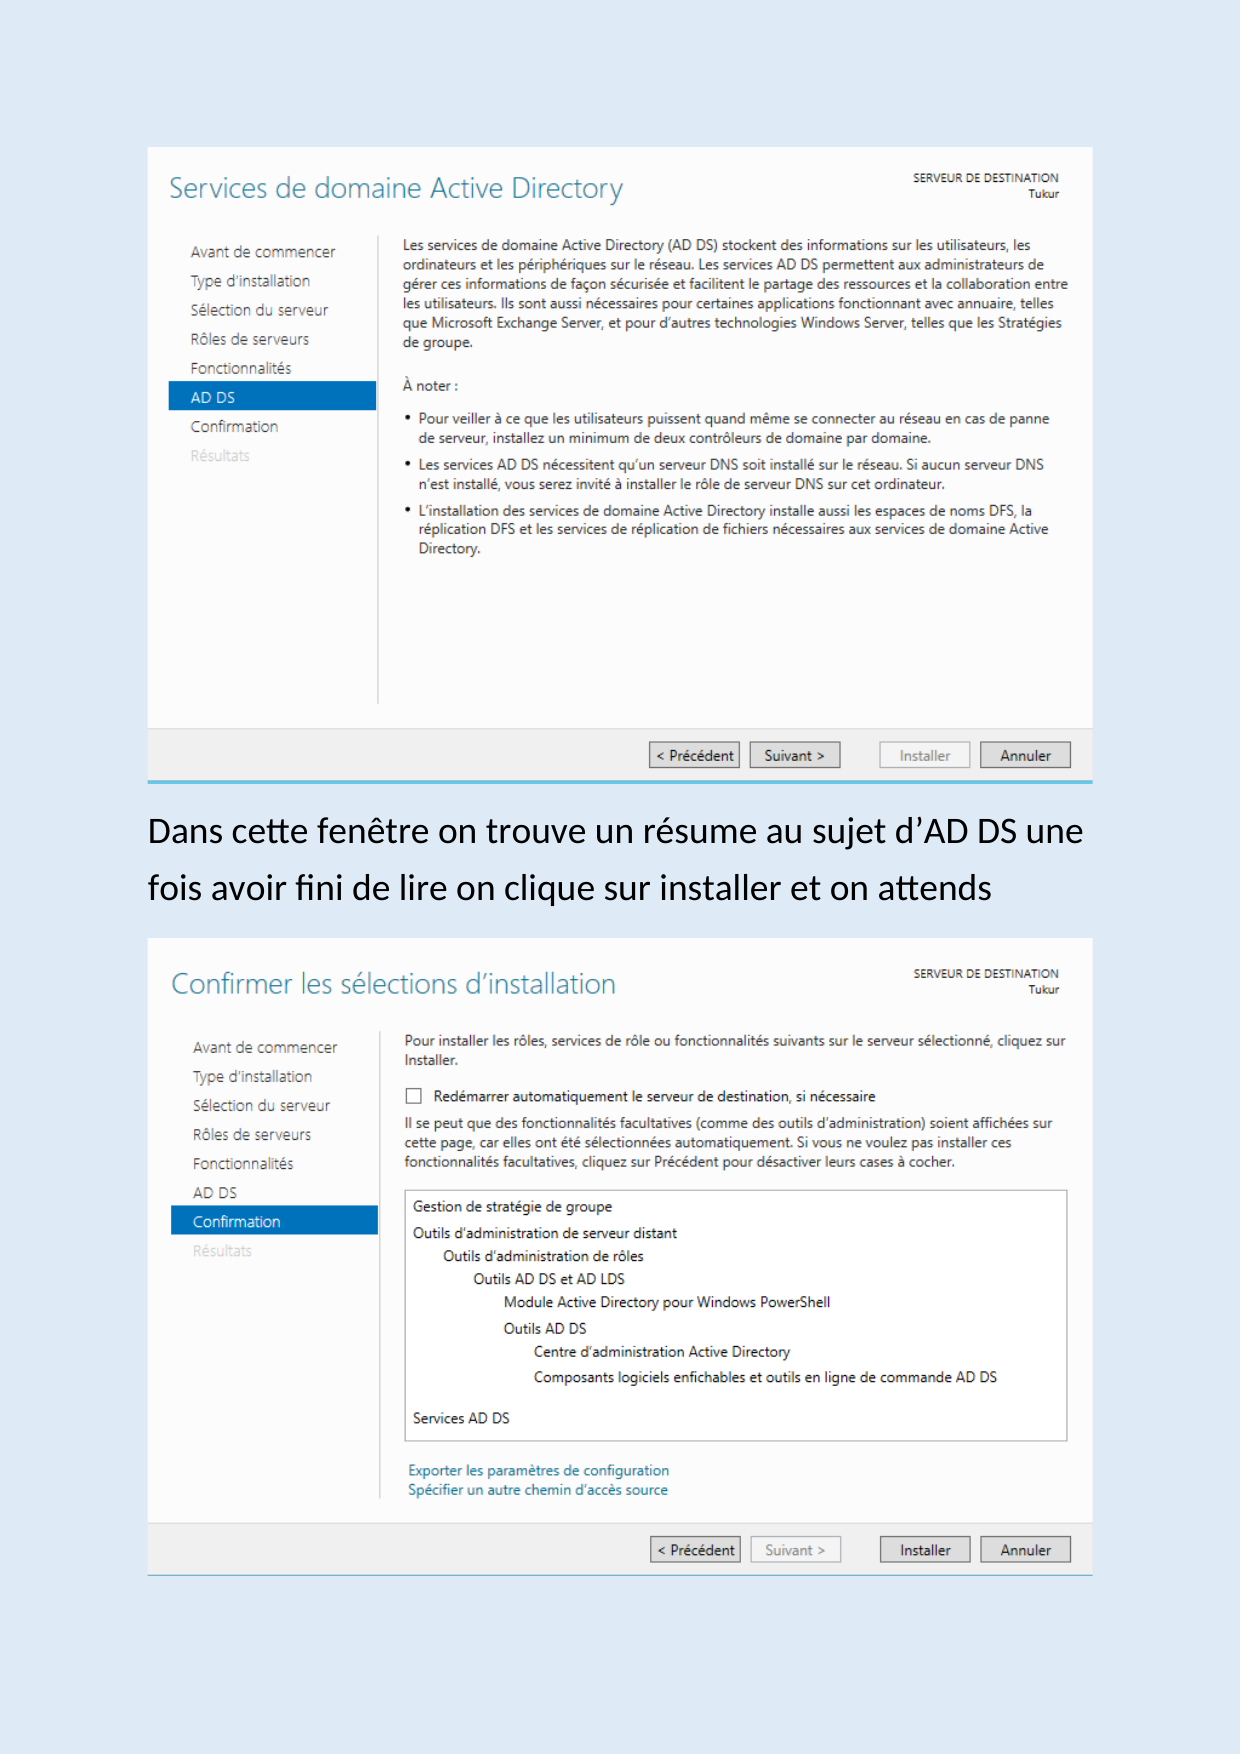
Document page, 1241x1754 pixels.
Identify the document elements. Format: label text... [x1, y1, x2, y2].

picture [147, 938, 1093, 1576]
picture [147, 147, 1093, 784]
text Dans cette fenêtre on trouve un résume au sujet d’AD DS une fois avoir fini de lire on clique sur installer et on attends [148, 807, 1093, 910]
